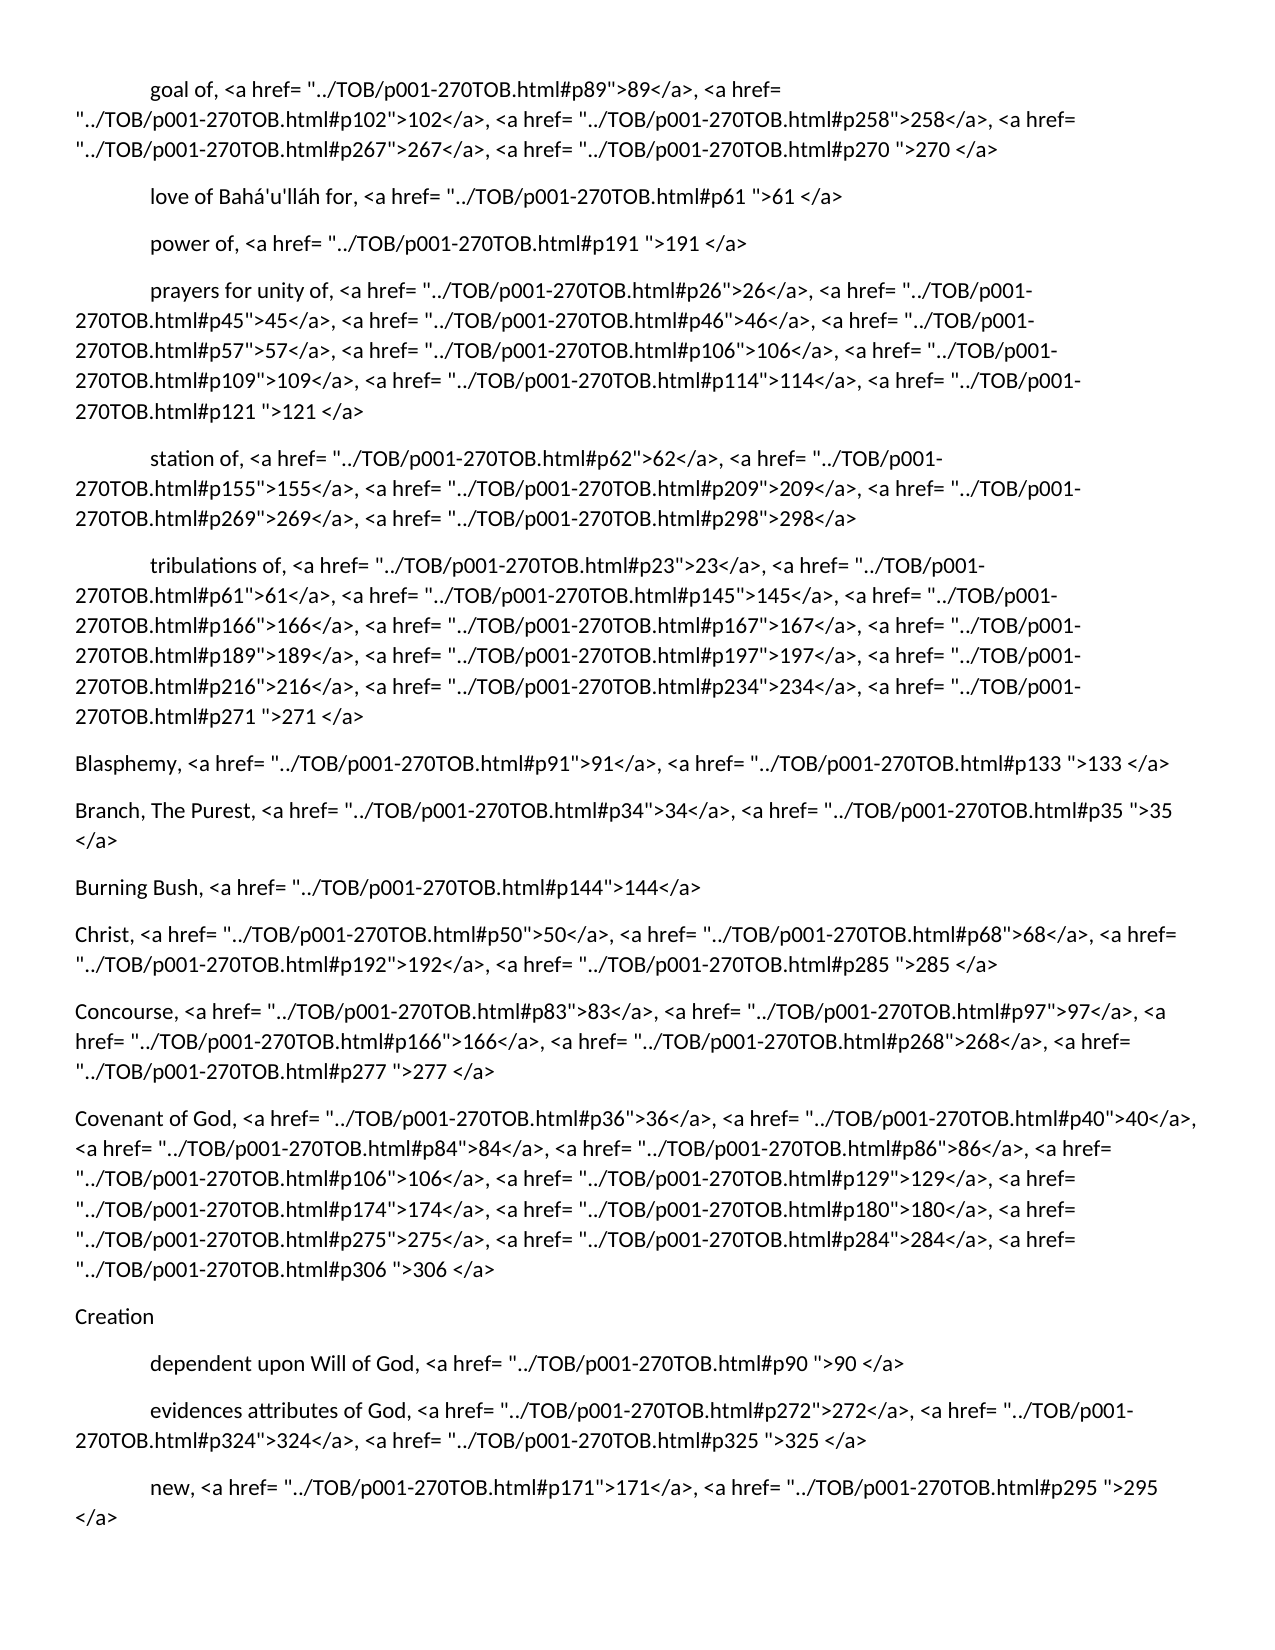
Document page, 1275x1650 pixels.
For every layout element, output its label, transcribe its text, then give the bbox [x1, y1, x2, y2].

text prayers for unity of, <a href= "../TOB/p001-270TOB.html#p26">26</a>, <a href= "../TOB/p001-270TOB.html#p45">45</a>, <a href= "../TOB/p001-270TOB.html#p46">46</a>, <a href= "../TOB/p001-270TOB.html#p57">57</a>, <a href= "../TOB/p001-270TOB.html#p106">106</a>, <a href= "../TOB/p001-270TOB.html#p109">109</a>, <a href= "../TOB/p001-270TOB.html#p114">114</a>, <a href= "../TOB/p001-270TOB.html#p121 ">121 </a> [75, 276, 1200, 425]
text Creation [75, 1302, 1200, 1330]
text Burning Bush, <a href= "../TOB/p001-270TOB.html#p144">144</a> [75, 873, 1200, 901]
text Blasphemy, <a href= "../TOB/p001-270TOB.html#p91">91</a>, <a href= "../TOB/p001-270TOB.html#p133 ">133 </a> [75, 749, 1200, 777]
text tribulations of, <a href= "../TOB/p001-270TOB.html#p23">23</a>, <a href= "../TOB/p001-270TOB.html#p61">61</a>, <a href= "../TOB/p001-270TOB.html#p145">145</a>, <a href= "../TOB/p001-270TOB.html#p166">166</a>, <a href= "../TOB/p001-270TOB.html#p167">167</a>, <a href= "../TOB/p001-270TOB.html#p189">189</a>, <a href= "../TOB/p001-270TOB.html#p197">197</a>, <a href= "../TOB/p001-270TOB.html#p216">216</a>, <a href= "../TOB/p001-270TOB.html#p234">234</a>, <a href= "../TOB/p001-270TOB.html#p271 ">271 </a> [75, 551, 1200, 730]
text goal of, <a href= "../TOB/p001-270TOB.html#p89">89</a>, <a href= "../TOB/p001-270TOB.html#p102">102</a>, <a href= "../TOB/p001-270TOB.html#p258">258</a>, <a href= "../TOB/p001-270TOB.html#p267">267</a>, <a href= "../TOB/p001-270TOB.html#p270 ">270 </a> [75, 75, 1200, 163]
text Branch, The Purest, <a href= "../TOB/p001-270TOB.html#p34">34</a>, <a href= "../TOB/p001-270TOB.html#p35 ">35 </a> [75, 796, 1200, 854]
text new, <a href= "../TOB/p001-270TOB.html#p171">171</a>, <a href= "../TOB/p001-270TOB.html#p295 ">295 </a> [75, 1473, 1200, 1531]
text power of, <a href= "../TOB/p001-270TOB.html#p191 ">191 </a> [75, 229, 1200, 257]
text Christ, <a href= "../TOB/p001-270TOB.html#p50">50</a>, <a href= "../TOB/p001-270TOB.html#p68">68</a>, <a href= "../TOB/p001-270TOB.html#p192">192</a>, <a href= "../TOB/p001-270TOB.html#p285 ">285 </a> [75, 920, 1200, 978]
text Covenant of God, <a href= "../TOB/p001-270TOB.html#p36">36</a>, <a href= "../TOB/p001-270TOB.html#p40">40</a>, <a href= "../TOB/p001-270TOB.html#p84">84</a>, <a href= "../TOB/p001-270TOB.html#p86">86</a>, <a href= "../TOB/p001-270TOB.html#p106">106</a>, <a href= "../TOB/p001-270TOB.html#p129">129</a>, <a href= "../TOB/p001-270TOB.html#p174">174</a>, <a href= "../TOB/p001-270TOB.html#p180">180</a>, <a href= "../TOB/p001-270TOB.html#p275">275</a>, <a href= "../TOB/p001-270TOB.html#p284">284</a>, <a href= "../TOB/p001-270TOB.html#p306 ">306 </a> [75, 1104, 1200, 1283]
text dependent upon Will of God, <a href= "../TOB/p001-270TOB.html#p90 ">90 </a> [75, 1349, 1200, 1377]
text Concourse, <a href= "../TOB/p001-270TOB.html#p83">83</a>, <a href= "../TOB/p001-270TOB.html#p97">97</a>, <a href= "../TOB/p001-270TOB.html#p166">166</a>, <a href= "../TOB/p001-270TOB.html#p268">268</a>, <a href= "../TOB/p001-270TOB.html#p277 ">277 </a> [75, 997, 1200, 1085]
text station of, <a href= "../TOB/p001-270TOB.html#p62">62</a>, <a href= "../TOB/p001-270TOB.html#p155">155</a>, <a href= "../TOB/p001-270TOB.html#p209">209</a>, <a href= "../TOB/p001-270TOB.html#p269">269</a>, <a href= "../TOB/p001-270TOB.html#p298">298</a> [75, 444, 1200, 532]
text love of Bahá'u'lláh for, <a href= "../TOB/p001-270TOB.html#p61 ">61 </a> [75, 182, 1200, 210]
text evidences attributes of God, <a href= "../TOB/p001-270TOB.html#p272">272</a>, <a href= "../TOB/p001-270TOB.html#p324">324</a>, <a href= "../TOB/p001-270TOB.html#p325 ">325 </a> [75, 1396, 1200, 1454]
